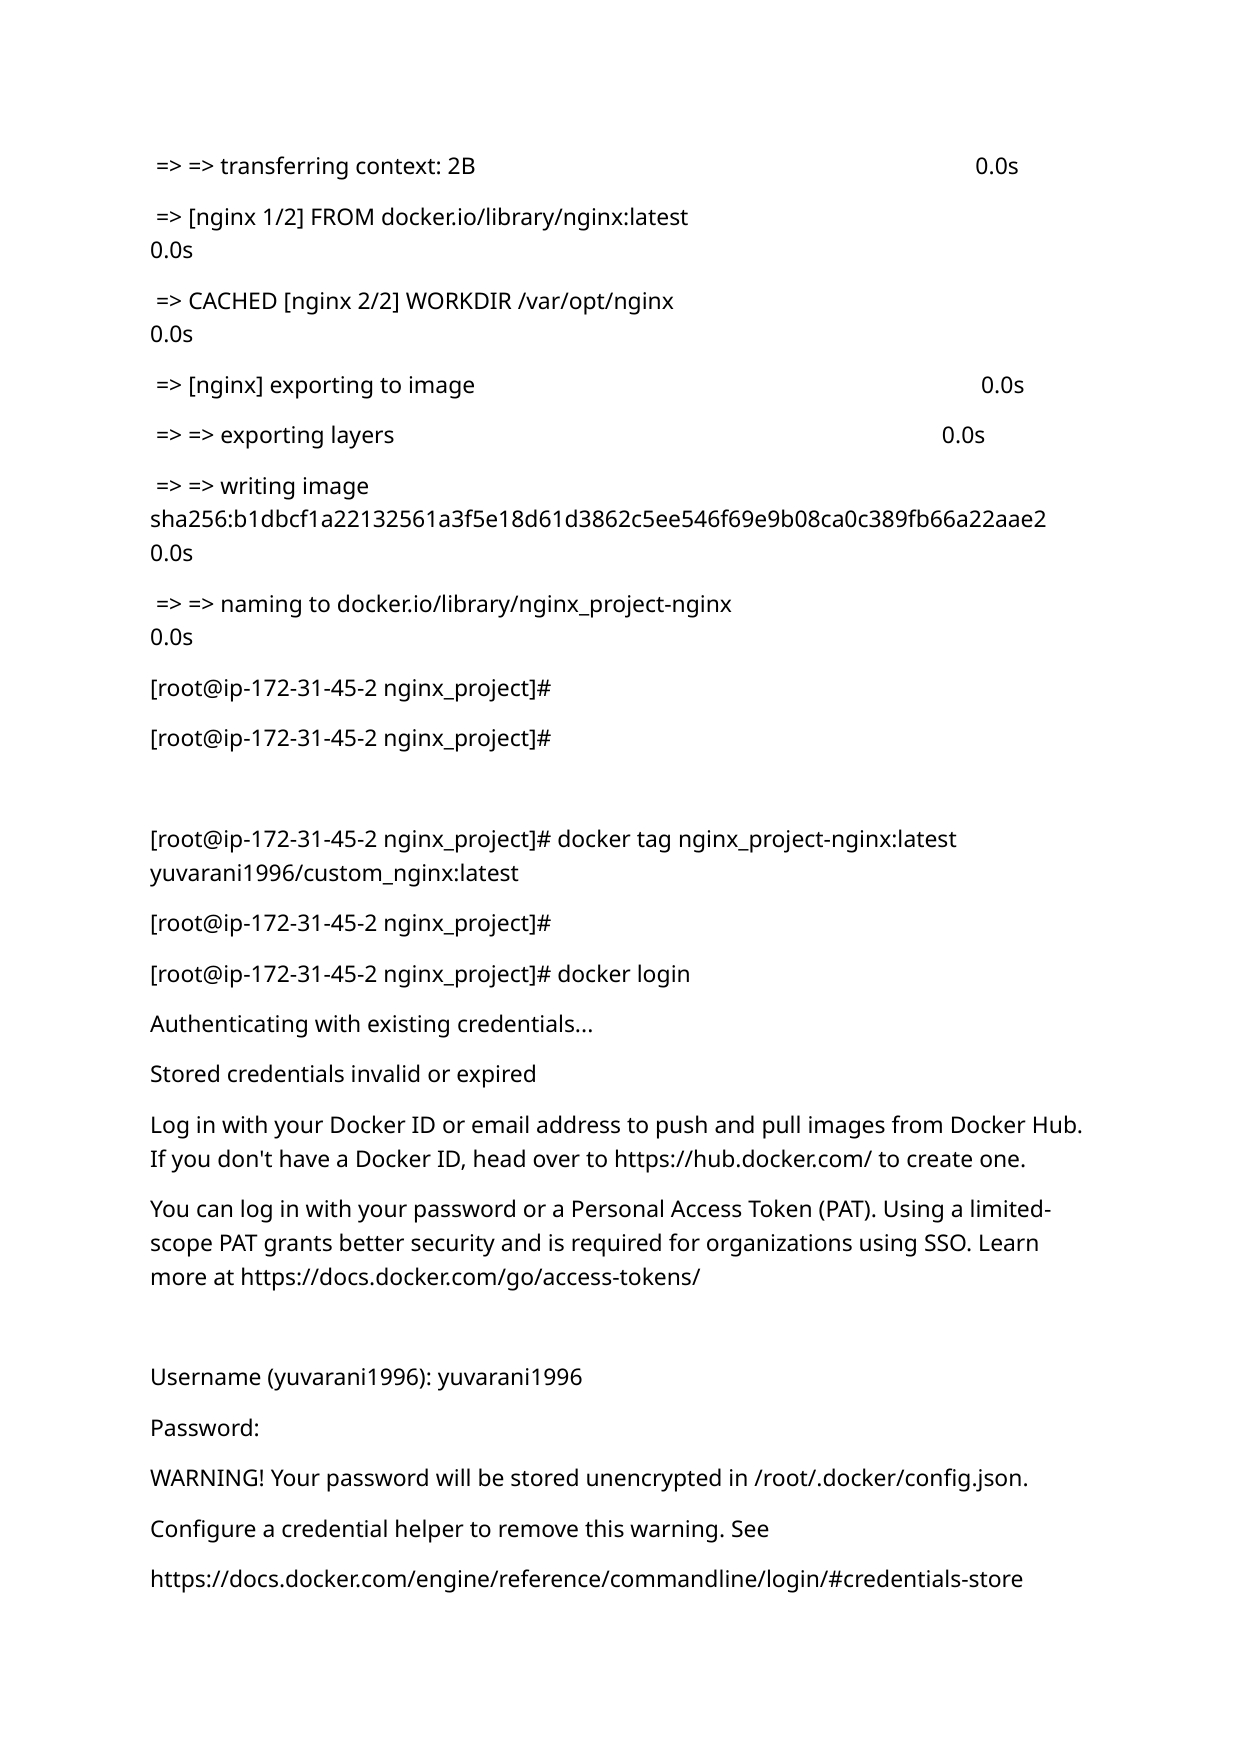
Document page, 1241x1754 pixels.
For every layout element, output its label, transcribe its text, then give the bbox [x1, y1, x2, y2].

text => => transferring context: 2B 0.0s [150, 150, 1090, 181]
text [root@ip-172-31-45-2 nginx_project]# [150, 722, 1090, 753]
text WARNING! Your password will be stored unencrypted in /root/.docker/config.json. [150, 1462, 1090, 1493]
text Password: [150, 1412, 1090, 1443]
text => => exporting layers 0.0s [150, 419, 1090, 450]
text => => writing image sha256:b1dbcf1a22132561a3f5e18d61d3862c5ee546f69e9b08ca0c389fb66a22aae2 0.0s [150, 469, 1090, 568]
text https://docs.docker.com/engine/reference/commandline/login/#credentials-store [150, 1563, 1090, 1594]
text [root@ip-172-31-45-2 nginx_project]# docker tag nginx_project-nginx:latest yuvarani1996/custom_nginx:latest [150, 823, 1090, 888]
text [root@ip-172-31-45-2 nginx_project]# [150, 672, 1090, 703]
text Configure a credential helper to remove this warning. See [150, 1512, 1090, 1544]
text => [nginx] exporting to image 0.0s [150, 369, 1090, 400]
text => [nginx 1/2] FROM docker.io/library/nginx:latest 0.0s [150, 200, 1090, 265]
text [root@ip-172-31-45-2 nginx_project]# docker login [150, 957, 1090, 989]
text Authenticating with existing credentials... [150, 1008, 1090, 1039]
text Log in with your Docker ID or email address to push and pull images from Docker Hub. If you don't have a Docker ID, head over to https://hub.docker.com/ to create one. [150, 1109, 1090, 1174]
text Stored credentials invalid or expired [150, 1058, 1090, 1089]
text => => naming to docker.io/library/nginx_project-nginx 0.0s [150, 587, 1090, 652]
text Username (yuvarani1996): yuvarani1996 [150, 1361, 1090, 1392]
text You can log in with your password or a Personal Access Token (PAT). Using a limited-scope PAT grants better security and is required for organizations using SSO. Learn more at https://docs.docker.com/go/access-tokens/ [150, 1193, 1090, 1292]
text => CACHED [nginx 2/2] WORKDIR /var/opt/nginx 0.0s [150, 284, 1090, 349]
text [root@ip-172-31-45-2 nginx_project]# [150, 907, 1090, 938]
